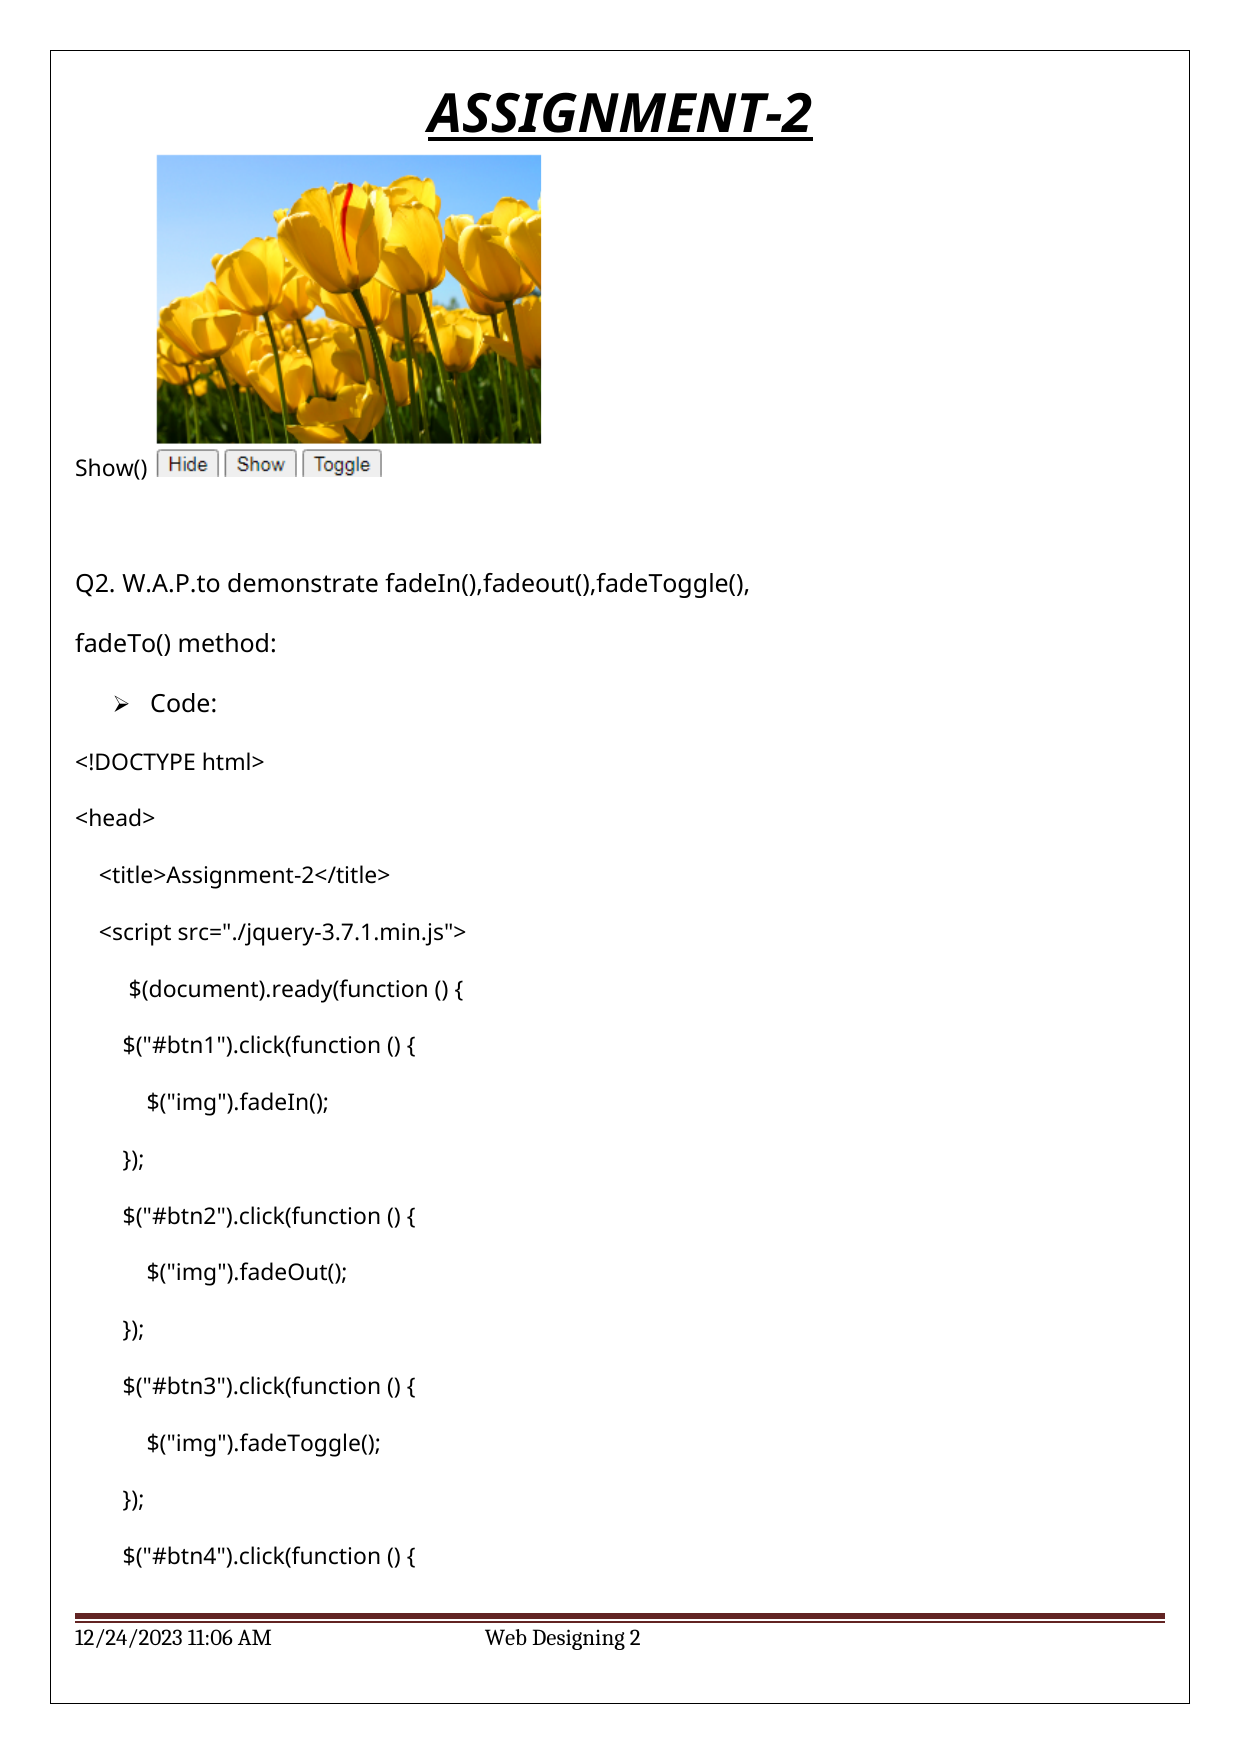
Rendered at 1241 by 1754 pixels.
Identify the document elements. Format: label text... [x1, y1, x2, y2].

text <!DOCTYPE html> [75, 745, 1165, 777]
text <head> [75, 802, 1165, 833]
text $("#btn2").click(function () { [75, 1199, 1165, 1231]
text Q2. W.A.P.to demonstrate fadeIn(),fadeout(),fadeToggle(), [75, 565, 1165, 599]
text $("img").fadeOut(); [75, 1256, 1165, 1288]
text <title>Assignment-2</title> [75, 859, 1165, 890]
text $("#btn1").click(function () { [75, 1029, 1165, 1061]
text fadeTo() method: [75, 625, 1165, 659]
text $("#btn4").click(function () { [75, 1540, 1165, 1571]
text $(document).ready(function () { [75, 972, 1165, 1004]
picture [147, 148, 542, 477]
text }); [75, 1483, 1165, 1515]
text }); [75, 1143, 1165, 1174]
text <script src="./jquery-3.7.1.min.js"> [75, 916, 1165, 947]
text $("#btn3").click(function () { [75, 1370, 1165, 1401]
text }); [75, 1313, 1165, 1344]
text $("img").fadeToggle(); [75, 1427, 1165, 1458]
list Code: [112, 685, 1165, 719]
text $("img").fadeIn(); [75, 1086, 1165, 1117]
